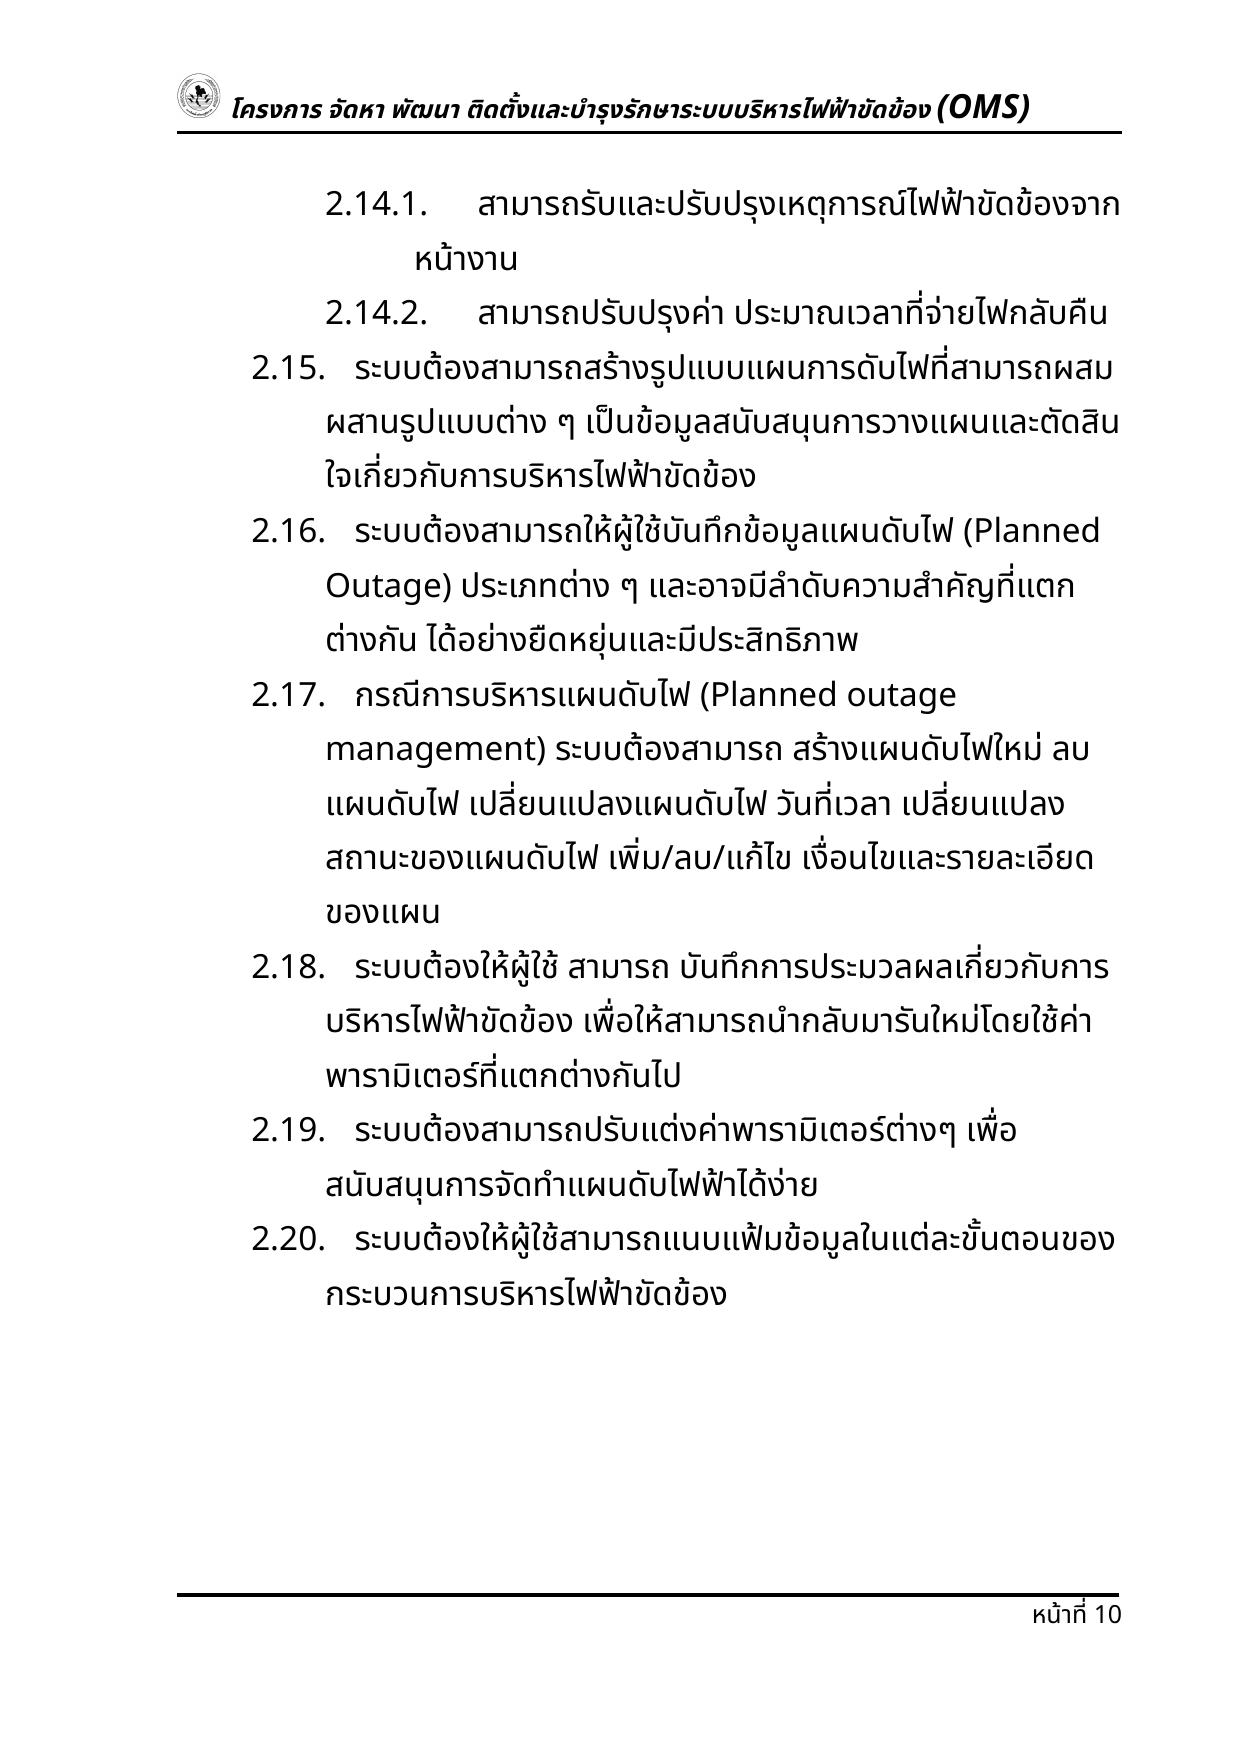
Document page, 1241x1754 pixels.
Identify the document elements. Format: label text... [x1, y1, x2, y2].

list กรณีการบริหารแผนดับไฟ (Planned outage management) ระบบต้องสามารถ สร้างแผนดับไฟใหม่ ลบแผนดับไฟ เปลี่ยนแปลงแผนดับไฟ วันที่เวลา เปลี่ยนแปลงสถานะของแผนดับไฟ เพิ่ม/ลบ/แก้ไข เงื่อนไขและรายละเอียดของแผน [251, 670, 1122, 939]
list สามารถรับและปรับปรุงเหตุการณ์ไฟฟ้าขัดข้องจากหน้างาน [325, 180, 1122, 285]
list ระบบต้องสามารถปรับแต่งค่าพารามิเตอร์ต่างๆ เพื่อสนับสนุนการจัดทำแผนดับไฟฟ้าได้ง่าย [251, 1106, 1122, 1211]
list สามารถปรับปรุงค่า ประมาณเวลาที่จ่ายไฟกลับคืน [325, 289, 1122, 339]
list ระบบต้องให้ผู้ใช้ สามารถ บันทึกการประมวลผลเกี่ยวกับการบริหารไฟฟ้าขัดข้อง เพื่อให้สามารถนำกลับมารันใหม่โดยใช้ค่าพารามิเตอร์ที่แตกต่างกันไป [251, 943, 1122, 1102]
list ระบบต้องให้ผู้ใช้สามารถแนบแฟ้มข้อมูลในแต่ละขั้นตอนของกระบวนการบริหารไฟฟ้าขัดข้อง [251, 1215, 1122, 1320]
picture [177, 73, 221, 118]
list ระบบต้องสามารถให้ผู้ใช้บันทึกข้อมูลแผนดับไฟ (Planned Outage) ประเภทต่าง ๆ และอาจมีลำดับความสำคัญที่แตกต่างกัน ได้อย่างยืดหยุ่นและมีประสิทธิภาพ [251, 507, 1122, 666]
list ระบบต้องสามารถสร้างรูปแบบแผนการดับไฟที่สามารถผสมผสานรูปแบบต่าง ๆ เป็นข้อมูลสนับสนุนการวางแผนและตัดสินใจเกี่ยวกับการบริหารไฟฟ้าขัดข้อง [251, 343, 1122, 503]
